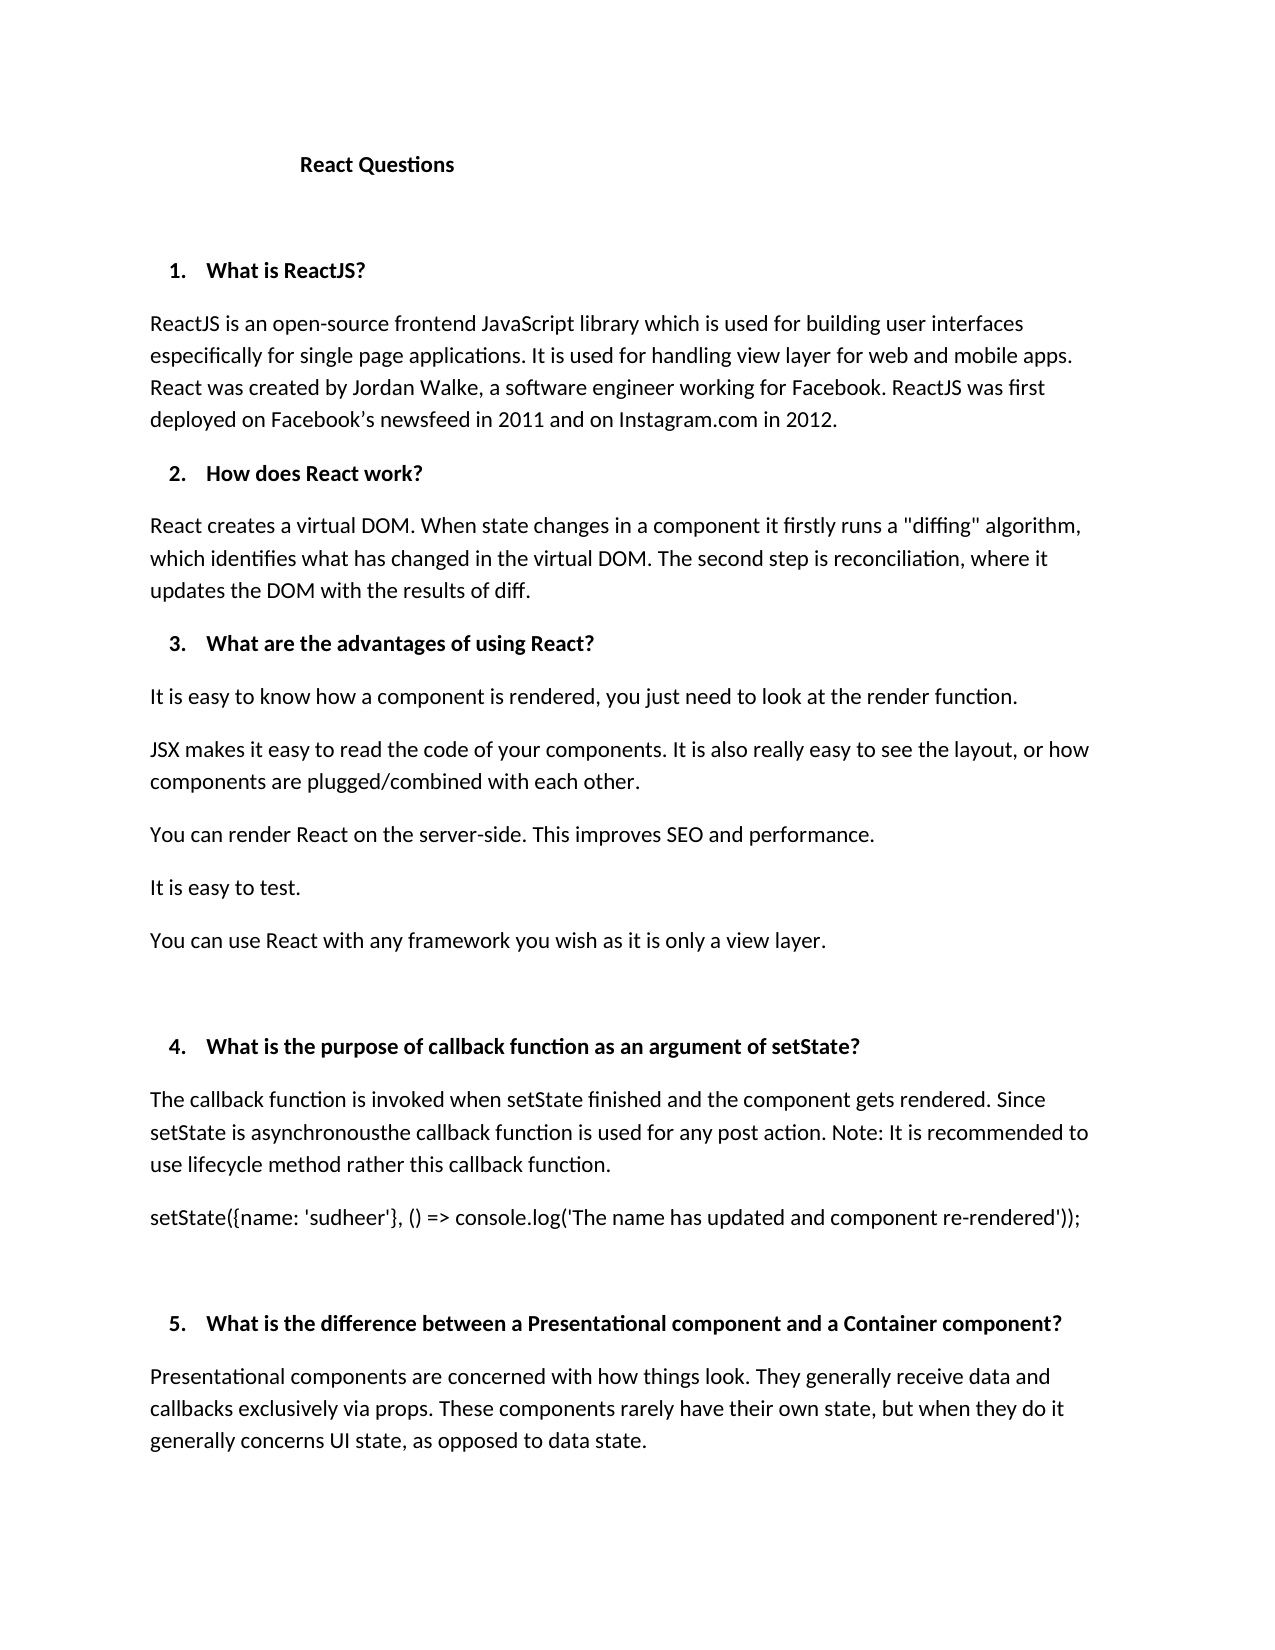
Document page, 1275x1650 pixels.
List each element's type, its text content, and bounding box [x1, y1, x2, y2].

text React Questions [150, 150, 1125, 178]
text It is easy to test. [150, 873, 1125, 901]
text It is easy to know how a component is rendered, you just need to look at the render function. [150, 682, 1125, 710]
list What is the purpose of callback function as an argument of setState? [169, 1032, 1125, 1060]
text The callback function is invoked when setState finished and the component gets rendered. Since setState is asynchronousthe callback function is used for any post action. Note: It is recommended to use lifecycle method rather this callback function. [150, 1085, 1125, 1178]
text JSX makes it easy to read the code of your components. It is also really easy to see the layout, or how components are plugged/combined with each other. [150, 735, 1125, 795]
list What is ReactJS? [169, 256, 1125, 284]
list How does React work? [169, 459, 1125, 487]
text You can render React on the server-side. This improves SEO and performance. [150, 820, 1125, 848]
text setState({name: 'sudheer'}, () => console.log('The name has updated and component re-rendered')); [150, 1203, 1125, 1231]
text You can use React with any framework you wish as it is only a view layer. [150, 926, 1125, 954]
text Presentational components are concerned with how things look. They generally receive data and callbacks exclusively via props. These components rarely have their own state, but when they do it generally concerns UI state, as opposed to data state. [150, 1362, 1125, 1454]
text ReactJS is an open-source frontend JavaScript library which is used for building user interfaces especifically for single page applications. It is used for handling view layer for web and mobile apps. React was created by Jordan Walke, a software engineer working for Facebook. ReactJS was first deployed on Facebook’s newsfeed in 2011 and on Instagram.com in 2012. [150, 309, 1125, 434]
list What is the difference between a Presentational component and a Container component? [169, 1309, 1125, 1337]
text React creates a virtual DOM. When state changes in a component it firstly runs a "diffing" algorithm, which identifies what has changed in the virtual DOM. The second step is reconciliation, where it updates the DOM with the results of diff. [150, 512, 1125, 604]
list What are the advantages of using React? [169, 629, 1125, 657]
